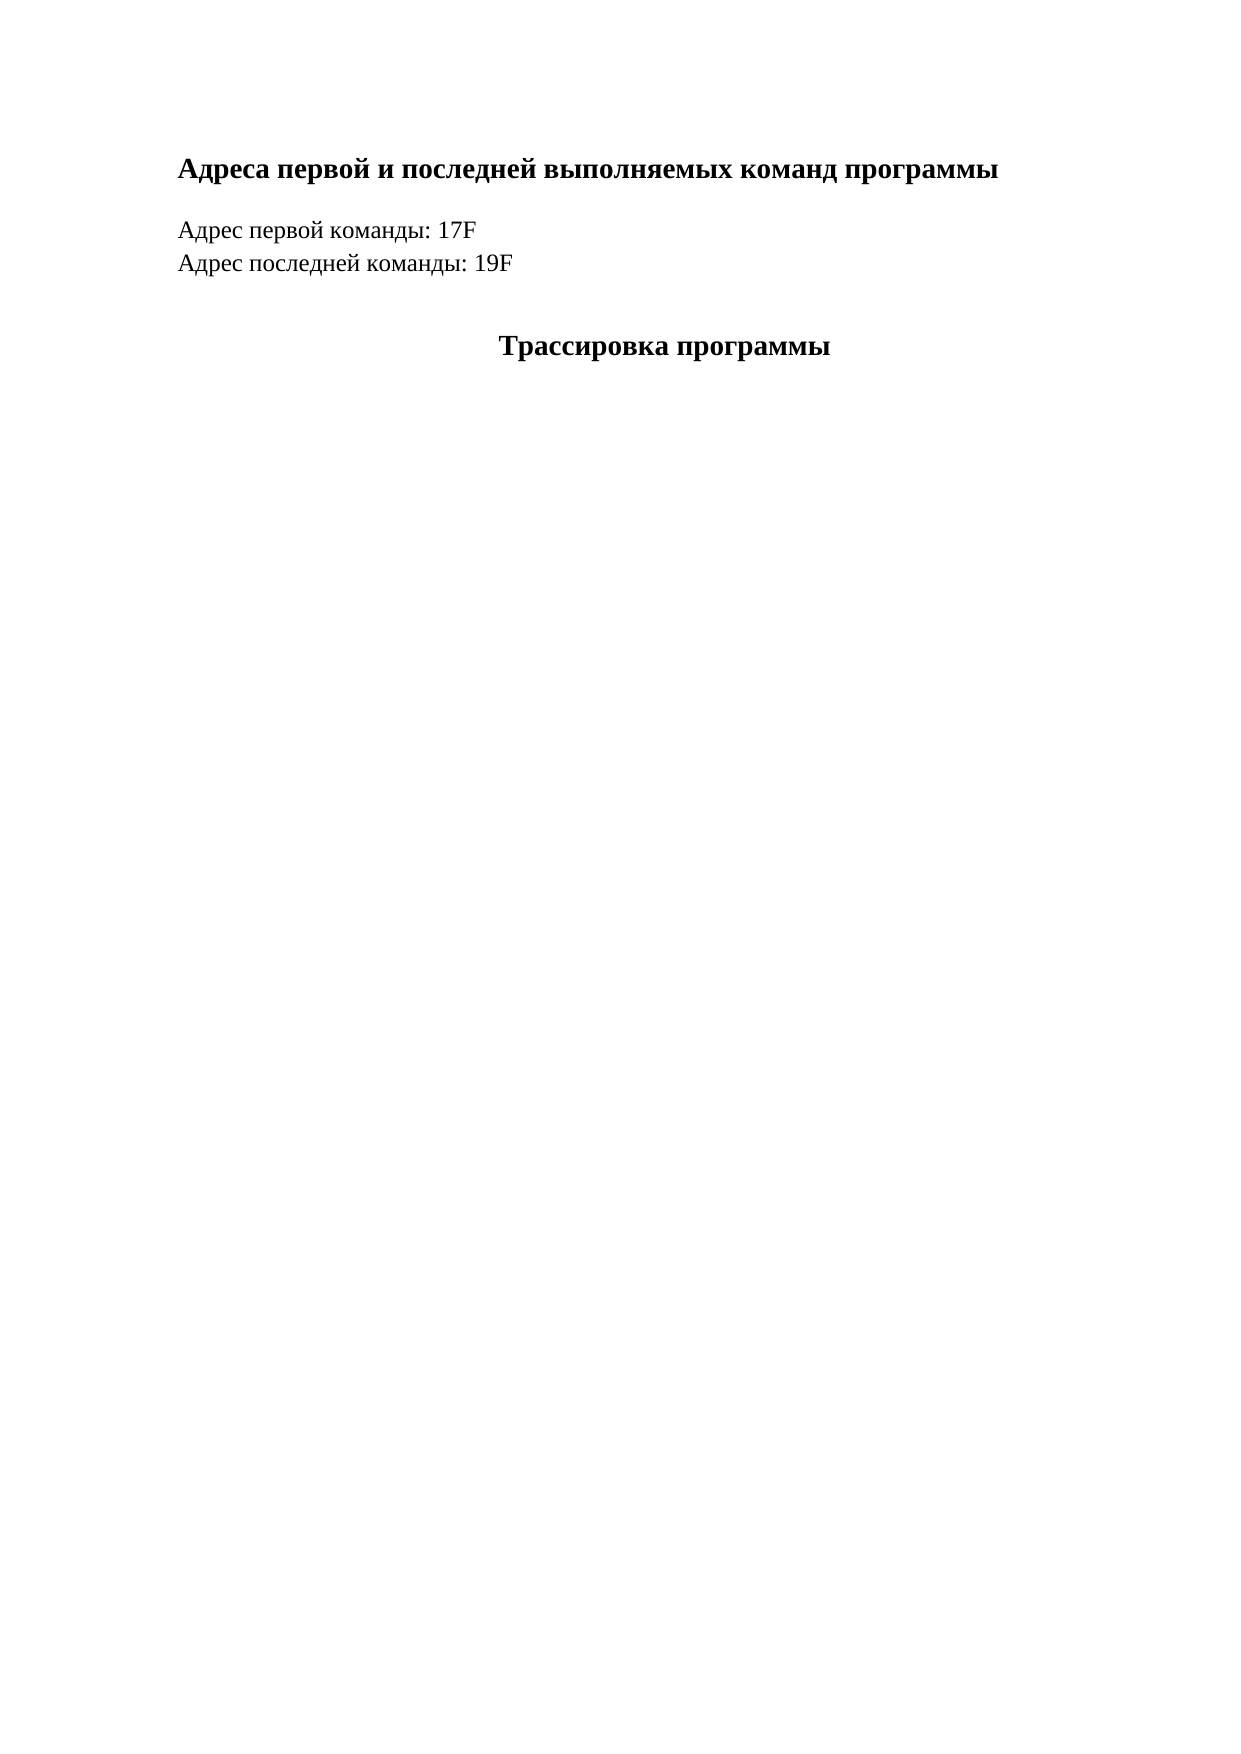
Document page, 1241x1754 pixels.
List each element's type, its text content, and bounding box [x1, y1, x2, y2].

text Трассировка программы [177, 328, 1152, 362]
text Адрес последней команды: 19F [177, 248, 1152, 276]
text Адреса первой и последней выполняемых команд программы [177, 151, 1152, 185]
text Адрес первой команды: 17F [177, 215, 1152, 243]
